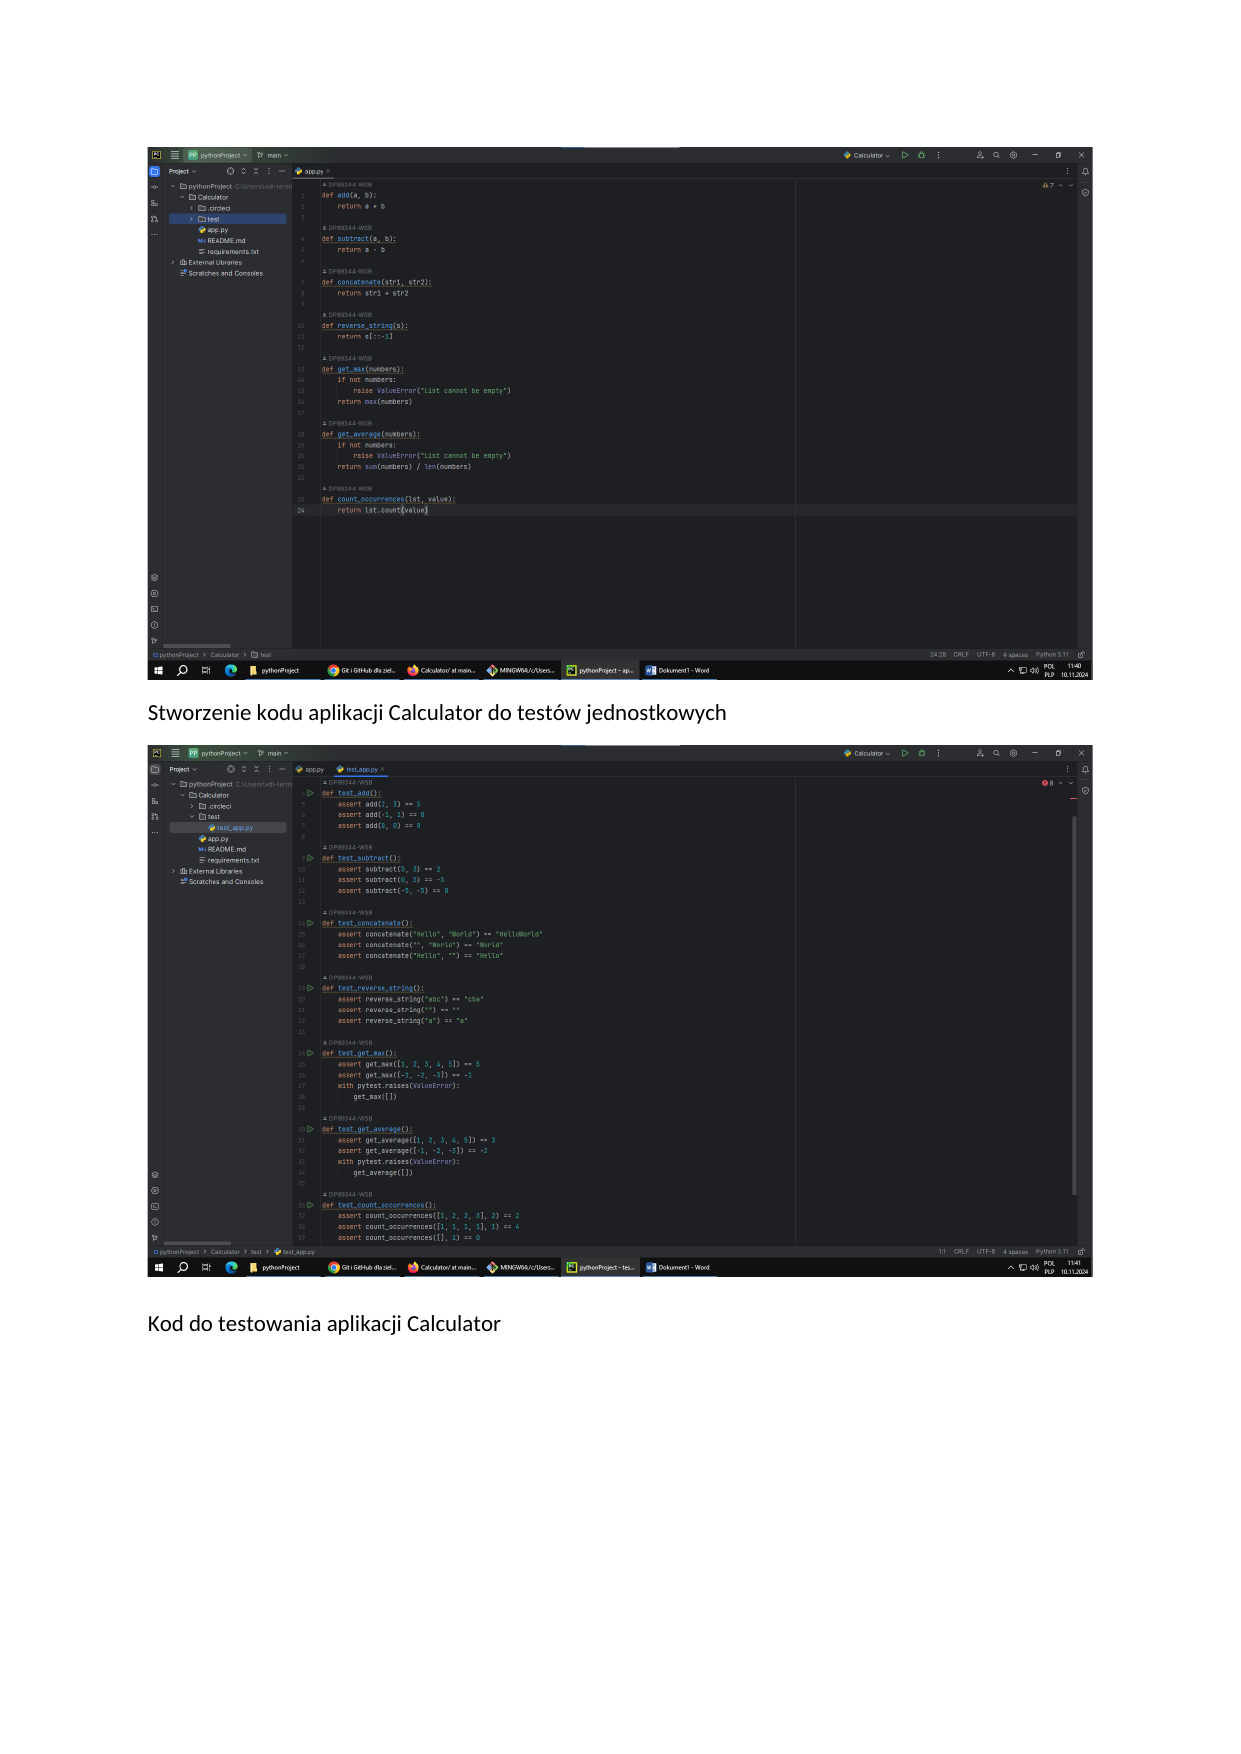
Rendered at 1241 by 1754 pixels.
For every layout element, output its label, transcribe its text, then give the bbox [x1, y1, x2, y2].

picture [147, 745, 1093, 1277]
text Kod do testowania aplikacji Calculator [148, 1277, 1093, 1367]
picture [147, 147, 1093, 680]
text Stworzenie kodu aplikacji Calculator do testów jednostkowych [148, 698, 1093, 726]
